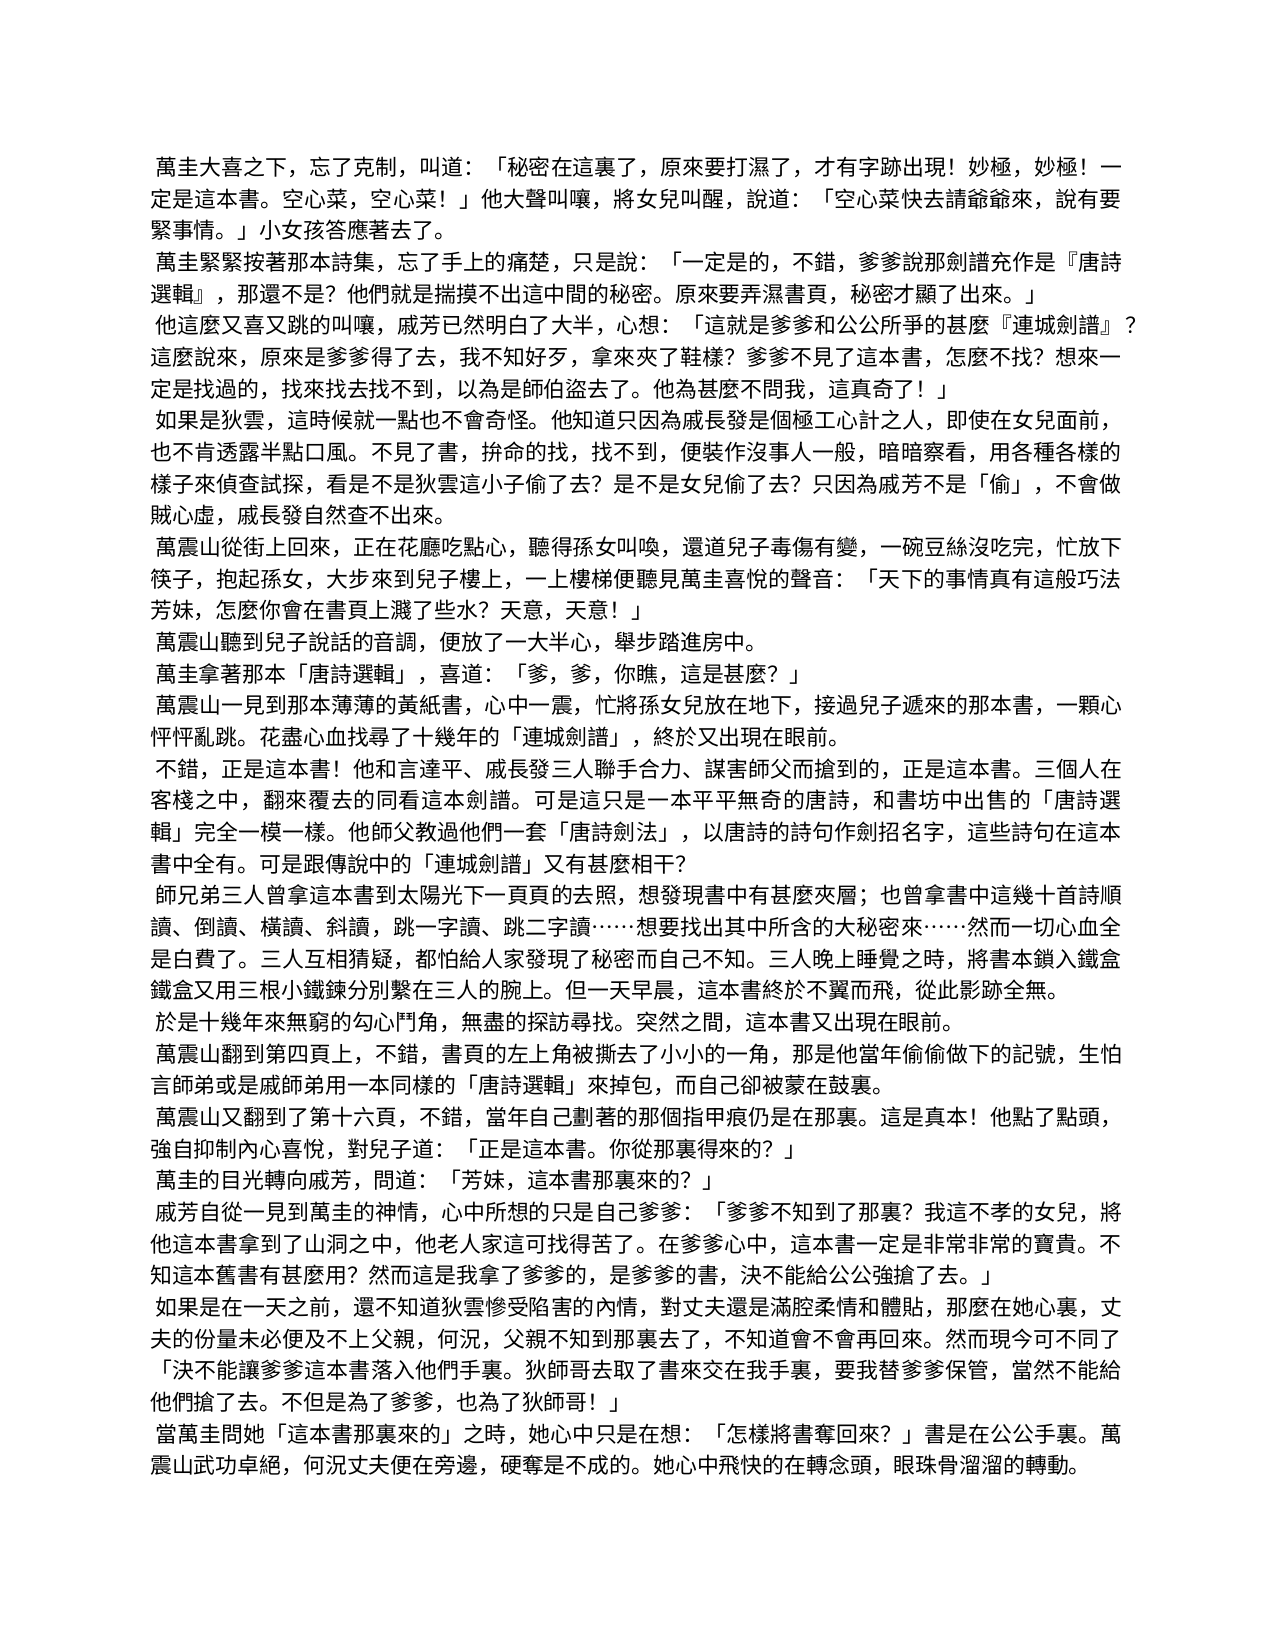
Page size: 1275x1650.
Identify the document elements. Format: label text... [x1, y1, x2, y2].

text 萬震山聽到兒子說話的音調，便放了一大半心，舉步踏進房中。 [150, 625, 1125, 657]
text 萬圭拿著那本「唐詩選輯」，喜道：「爹，爹，你瞧，這是甚麼？」 [150, 657, 1125, 688]
text 他這麼又喜又跳的叫嚷，戚芳已然明白了大半，心想：「這就是爹爹和公公所爭的甚麼『連城劍譜』？這麼說來，原來是爹爹得了去，我不知好歹，拿來夾了鞋樣？爹爹不見了這本書，怎麼不找？想來一定是找過的，找來找去找不到，以為是師伯盜去了。他為甚麼不問我，這真奇了！」 [150, 308, 1125, 403]
text 萬震山翻到第四頁上，不錯，書頁的左上角被撕去了小小的一角，那是他當年偷偷做下的記號，生怕言師弟或是戚師弟用一本同樣的「唐詩選輯」來掉包，而自己卻被蒙在鼓裏。 [150, 1037, 1125, 1100]
text 萬圭的目光轉向戚芳，問道：「芳妹，這本書那裏來的？」 [150, 1163, 1125, 1195]
text 如果是狄雲，這時候就一點也不會奇怪。他知道只因為戚長發是個極工心計之人，即使在女兒面前，也不肯透露半點口風。不見了書，拚命的找，找不到，便裝作沒事人一般，暗暗察看，用各種各樣的樣子來偵查試探，看是不是狄雲這小子偷了去？是不是女兒偷了去？只因為戚芳不是「偷」，不會做賊心虛，戚長發自然查不出來。 [150, 403, 1125, 530]
text 萬震山一見到那本薄薄的黃紙書，心中一震，忙將孫女兒放在地下，接過兒子遞來的那本書，一顆心怦怦亂跳。花盡心血找尋了十幾年的「連城劍譜」，終於又出現在眼前。 [150, 688, 1125, 752]
text 師兄弟三人曾拿這本書到太陽光下一頁頁的去照，想發現書中有甚麼夾層；也曾拿書中這幾十首詩順讀、倒讀、橫讀、斜讀，跳一字讀、跳二字讀……想要找出其中所含的大秘密來……然而一切心血全是白費了。三人互相猜疑，都怕給人家發現了秘密而自己不知。三人晚上睡覺之時，將書本鎖入鐵盒，鐵盒又用三根小鐵鍊分別繫在三人的腕上。但一天早晨，這本書終於不翼而飛，從此影跡全無。 [150, 878, 1125, 1005]
text 於是十幾年來無窮的勾心鬥角，無盡的探訪尋找。突然之間，這本書又出現在眼前。 [150, 1005, 1125, 1037]
text 戚芳自從一見到萬圭的神情，心中所想的只是自己爹爹：「爹爹不知到了那裏？我這不孝的女兒，將他這本書拿到了山洞之中，他老人家這可找得苦了。在爹爹心中，這本書一定是非常非常的寶貴。不知這本舊書有甚麼用？然而這是我拿了爹爹的，是爹爹的書，決不能給公公強搶了去。」 [150, 1195, 1125, 1290]
text 萬震山又翻到了第十六頁，不錯，當年自己劃著的那個指甲痕仍是在那裏。這是真本！他點了點頭，強自抑制內心喜悅，對兒子道：「正是這本書。你從那裏得來的？」 [150, 1100, 1125, 1163]
text 不錯，正是這本書！他和言達平、戚長發三人聯手合力、謀害師父而搶到的，正是這本書。三個人在客棧之中，翻來覆去的同看這本劍譜。可是這只是一本平平無奇的唐詩，和書坊中出售的「唐詩選輯」完全一模一樣。他師父教過他們一套「唐詩劍法」，以唐詩的詩句作劍招名字，這些詩句在這本書中全有。可是跟傳說中的「連城劍譜」又有甚麼相干？ [150, 752, 1125, 878]
text 萬圭大喜之下，忘了克制，叫道：「秘密在這裏了，原來要打濕了，才有字跡出現！妙極，妙極！一定是這本書。空心菜，空心菜！」他大聲叫嚷，將女兒叫醒，說道：「空心菜快去請爺爺來，說有要緊事情。」小女孩答應著去了。 [150, 150, 1125, 245]
text 萬圭緊緊按著那本詩集，忘了手上的痛楚，只是說：「一定是的，不錯，爹爹說那劍譜充作是『唐詩選輯』，那還不是？他們就是揣摸不出這中間的秘密。原來要弄濕書頁，秘密才顯了出來。」 [150, 245, 1125, 308]
text 萬震山從街上回來，正在花廳吃點心，聽得孫女叫喚，還道兒子毒傷有變，一碗豆絲沒吃完，忙放下筷子，抱起孫女，大步來到兒子樓上，一上樓梯便聽見萬圭喜悅的聲音：「天下的事情真有這般巧法。芳妹，怎麼你會在書頁上濺了些水？天意，天意！」 [150, 530, 1125, 625]
text 當萬圭問她「這本書那裏來的」之時，她心中只是在想：「怎樣將書奪回來？」書是在公公手裏。萬震山武功卓絕，何況丈夫便在旁邊，硬奪是不成的。她心中飛快的在轉念頭，眼珠骨溜溜的轉動。 [150, 1417, 1125, 1480]
text 如果是在一天之前，還不知道狄雲慘受陷害的內情，對丈夫還是滿腔柔情和體貼，那麼在她心裏，丈夫的份量未必便及不上父親，何況，父親不知到那裏去了，不知道會不會再回來。然而現今可不同了。「決不能讓爹爹這本書落入他們手裏。狄師哥去取了書來交在我手裏，要我替爹爹保管，當然不能給他們搶了去。不但是為了爹爹，也為了狄師哥！」 [150, 1290, 1125, 1417]
